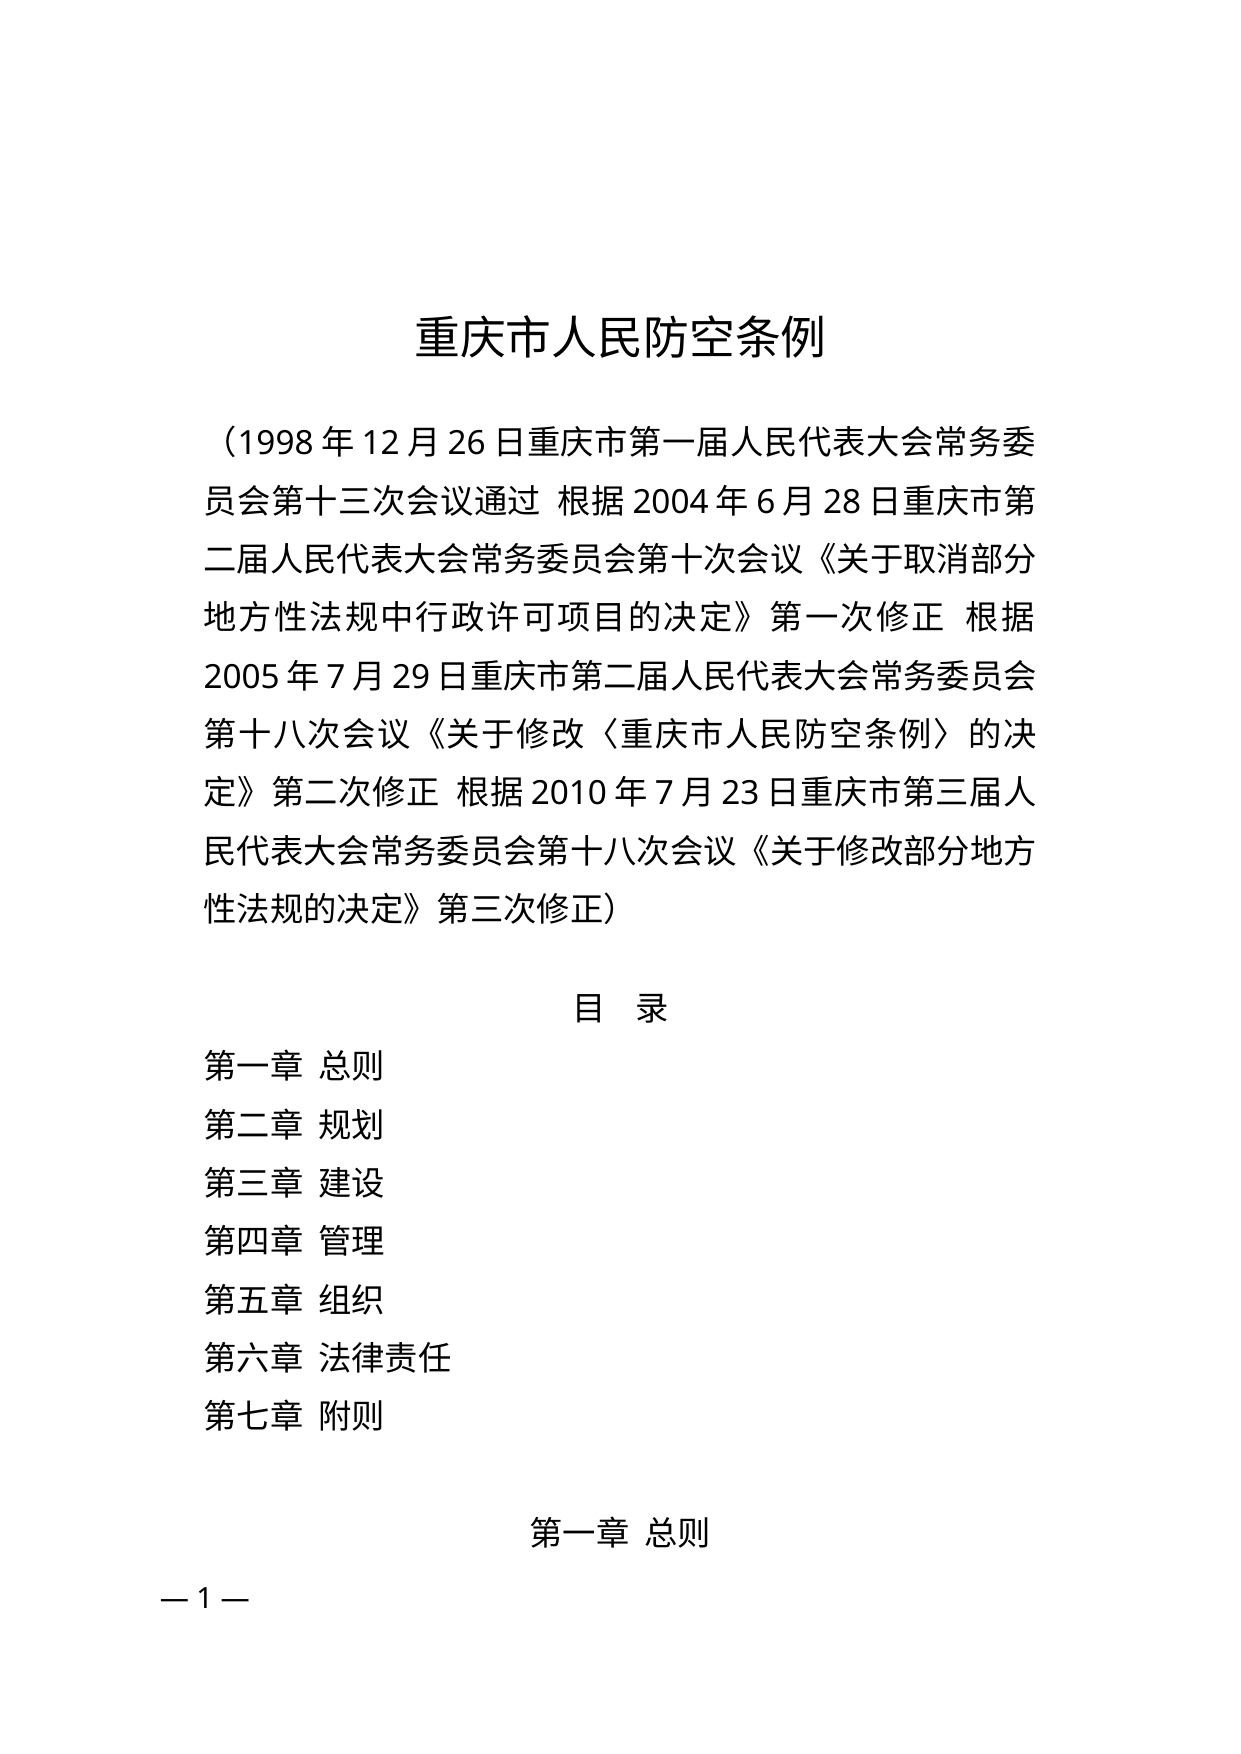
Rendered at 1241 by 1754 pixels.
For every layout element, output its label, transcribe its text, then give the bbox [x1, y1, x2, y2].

text 第二章 规划 [203, 1091, 1037, 1149]
text （1998年12月26日重庆市第一届人民代表大会常务委员会第十三次会议通过 根据2004年6月28日重庆市第二届人民代表大会常务委员会第十次会议《关于取消部分地方性法规中行政许可项目的决定》第一次修正 根据2005年7月29日重庆市第二届人民代表大会常务委员会第十八次会议《关于修改〈重庆市人民防空条例〉的决定》第二次修正 根据2010年7月23日重庆市第三届人民代表大会常务委员会第十八次会议《关于修改部分地方性法规的决定》第三次修正） [203, 408, 1037, 933]
text 第六章 法律责任 [203, 1324, 1037, 1382]
text 第三章 建设 [203, 1149, 1037, 1207]
text 第四章 管理 [203, 1207, 1037, 1266]
text 第一章 总则 [159, 1499, 1081, 1557]
text 目 录 [159, 974, 1081, 1032]
text 第七章 附则 [203, 1382, 1037, 1441]
text 第一章 总则 [203, 1032, 1037, 1091]
text 重庆市人民防空条例 [159, 301, 1081, 367]
text 第五章 组织 [203, 1266, 1037, 1324]
